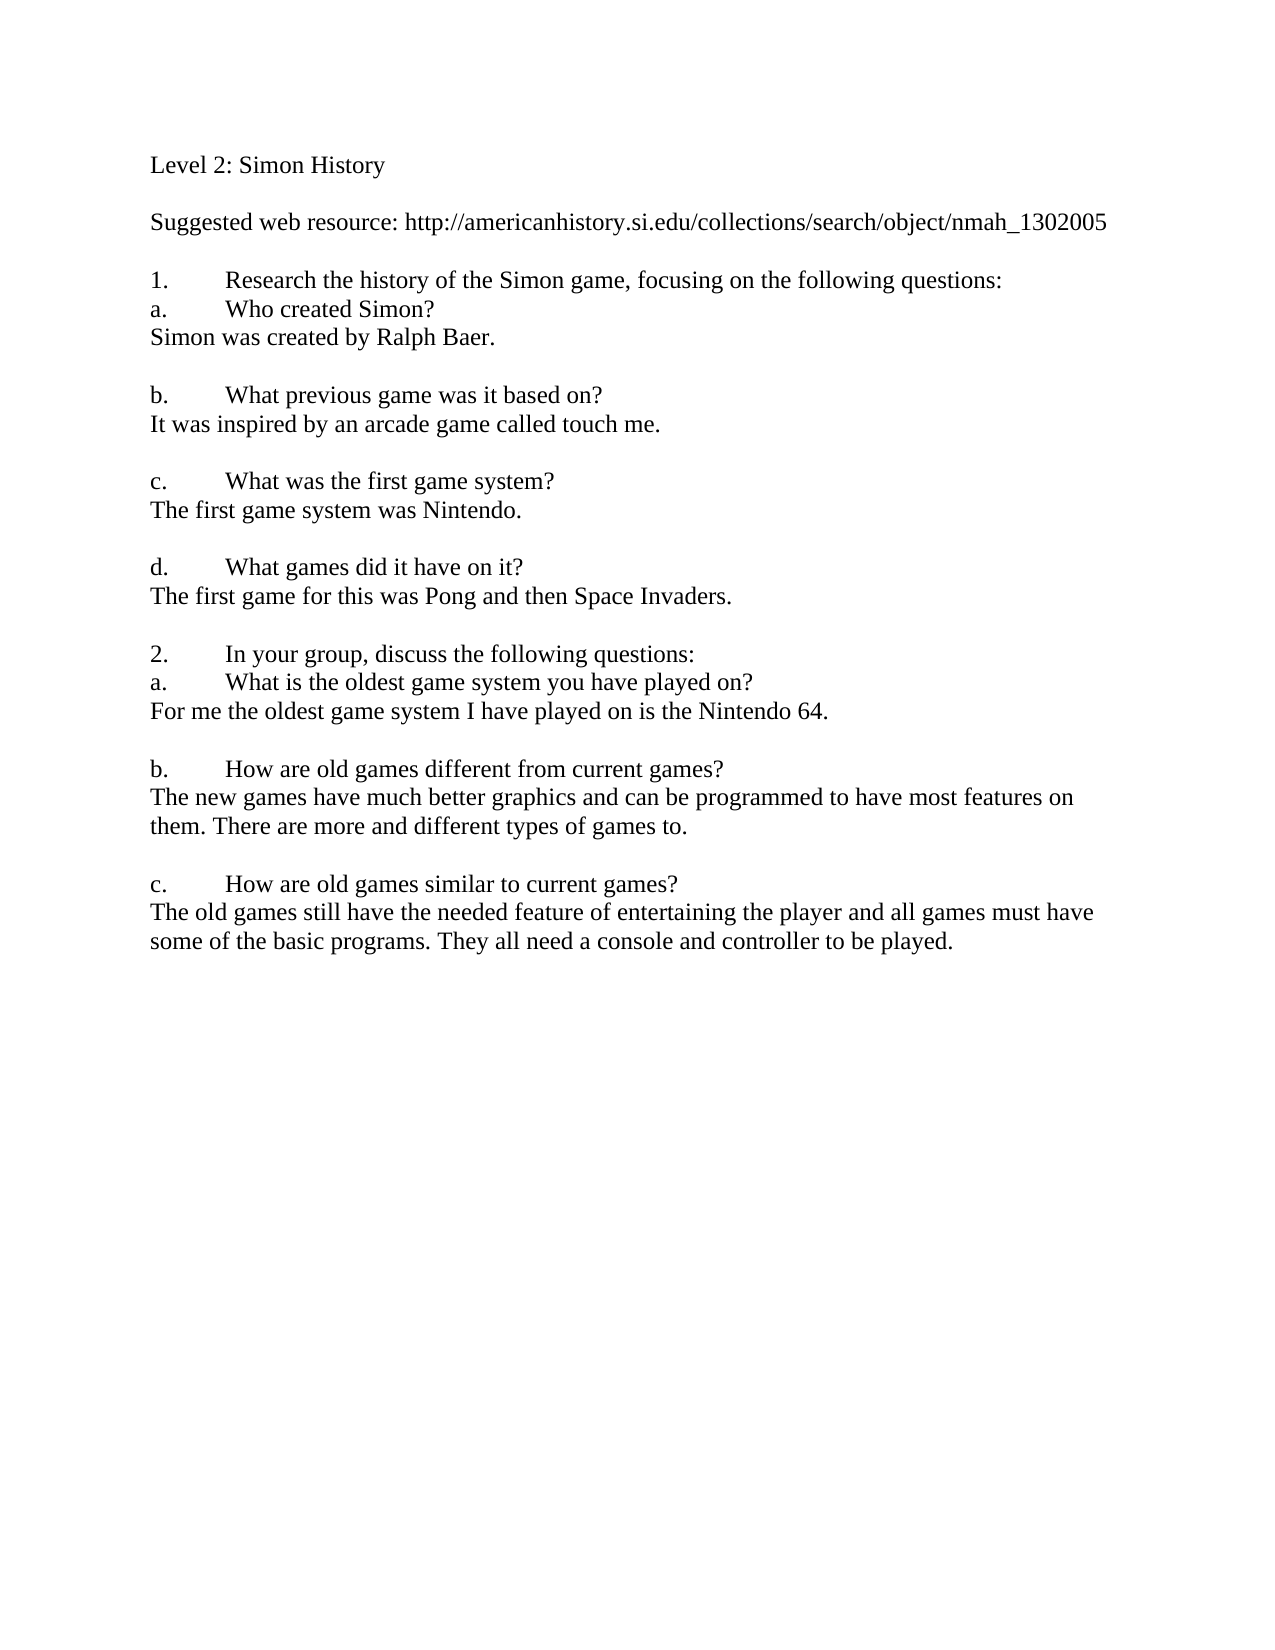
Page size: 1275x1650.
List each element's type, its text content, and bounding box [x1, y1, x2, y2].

text The old games still have the needed feature of entertaining the player and all games must have some of the basic programs. They all need a console and controller to be played. [150, 897, 1125, 955]
text d. What games did it have on it? [150, 552, 1125, 581]
text b. How are old games different from current games? [150, 754, 1125, 782]
text For me the oldest game system I have played on is the Nintendo 64. [150, 696, 1125, 725]
text It was inspired by an arcade game called touch me. [150, 409, 1125, 437]
text a. Who created Simon? [150, 294, 1125, 322]
text 1. Research the history of the Simon game, focusing on the following questions: [150, 265, 1125, 294]
text The first game system was Nintendo. [150, 495, 1125, 524]
text a. What is the oldest game system you have played on? [150, 667, 1125, 696]
text Suggested web resource: http://americanhistory.si.edu/collections/search/object/nmah_1302005 [150, 207, 1125, 236]
text c. What was the first game system? [150, 466, 1125, 495]
text The first game for this was Pong and then Space Invaders. [150, 581, 1125, 610]
text Level 2: Simon History [150, 150, 1125, 179]
text Simon was created by Ralph Baer. [150, 322, 1125, 351]
text b. What previous game was it based on? [150, 380, 1125, 409]
text The new games have much better graphics and can be programmed to have most features on them. There are more and different types of games to. [150, 782, 1125, 840]
text c. How are old games similar to current games? [150, 869, 1125, 897]
text 2. In your group, discuss the following questions: [150, 639, 1125, 667]
